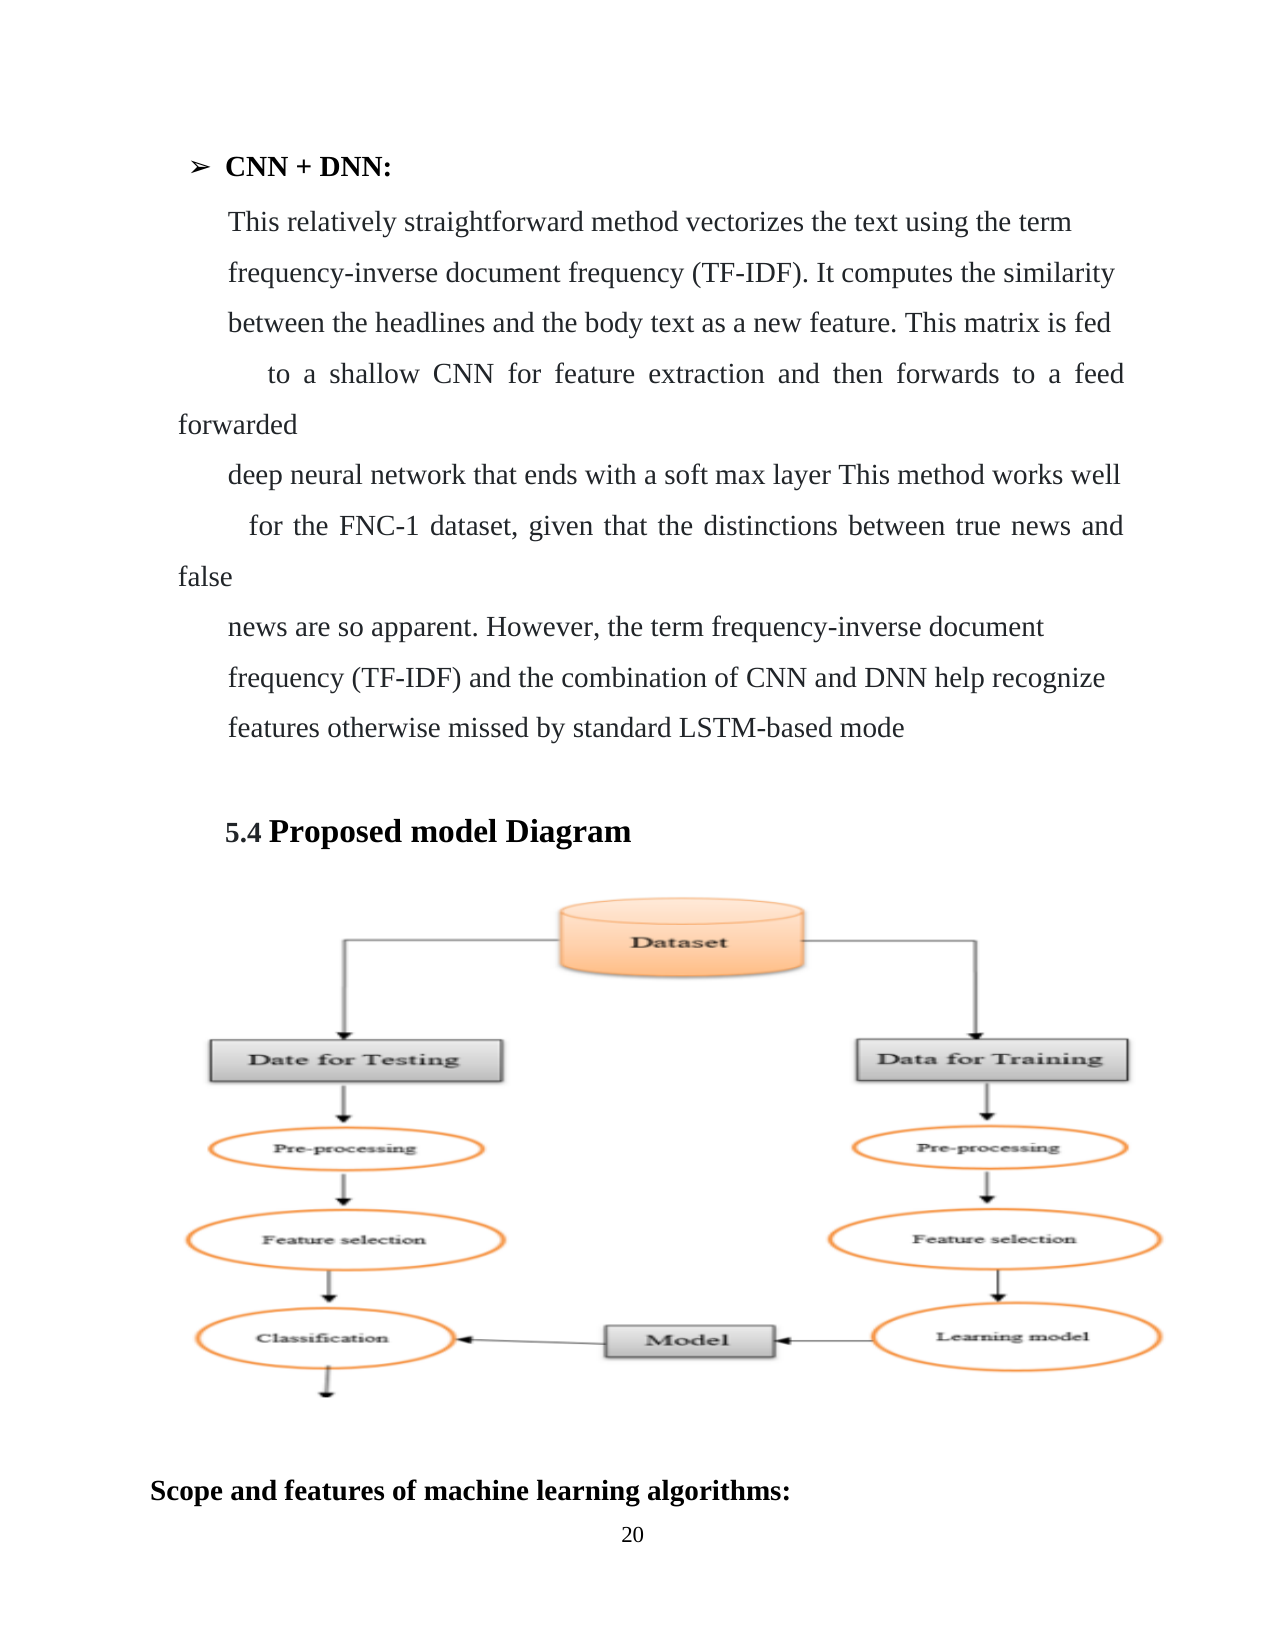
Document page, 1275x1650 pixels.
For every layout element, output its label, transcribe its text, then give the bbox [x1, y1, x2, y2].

text features otherwise missed by standard LSTM-based mode [177, 711, 1126, 744]
text deep neural network that ends with a soft max layer This method works well [177, 457, 1126, 491]
text news are so apparent. However, the term frequency-inverse document [177, 609, 1126, 643]
text between the headlines and the body text as a new feature. This matrix is fed [177, 306, 1126, 339]
text frequency (TF-IDF) and the combination of CNN and DNN help recognize [177, 660, 1126, 693]
picture [150, 869, 1181, 1402]
list CNN + DNN: [187, 145, 1220, 185]
text 5.4 Proposed model Diagram [50, 812, 1126, 850]
text to a shallow CNN for feature extraction and then forwards to a feed forwarded [177, 356, 1126, 440]
text This relatively straightforward method vectorizes the text using the term [177, 204, 1126, 238]
text Scope and features of machine learning algorithms: [150, 1473, 1220, 1506]
text frequency-inverse document frequency (TF-IDF). It computes the similarity [177, 255, 1126, 288]
text for the FNC-1 dataset, given that the distinctions between true news and false [177, 508, 1126, 592]
